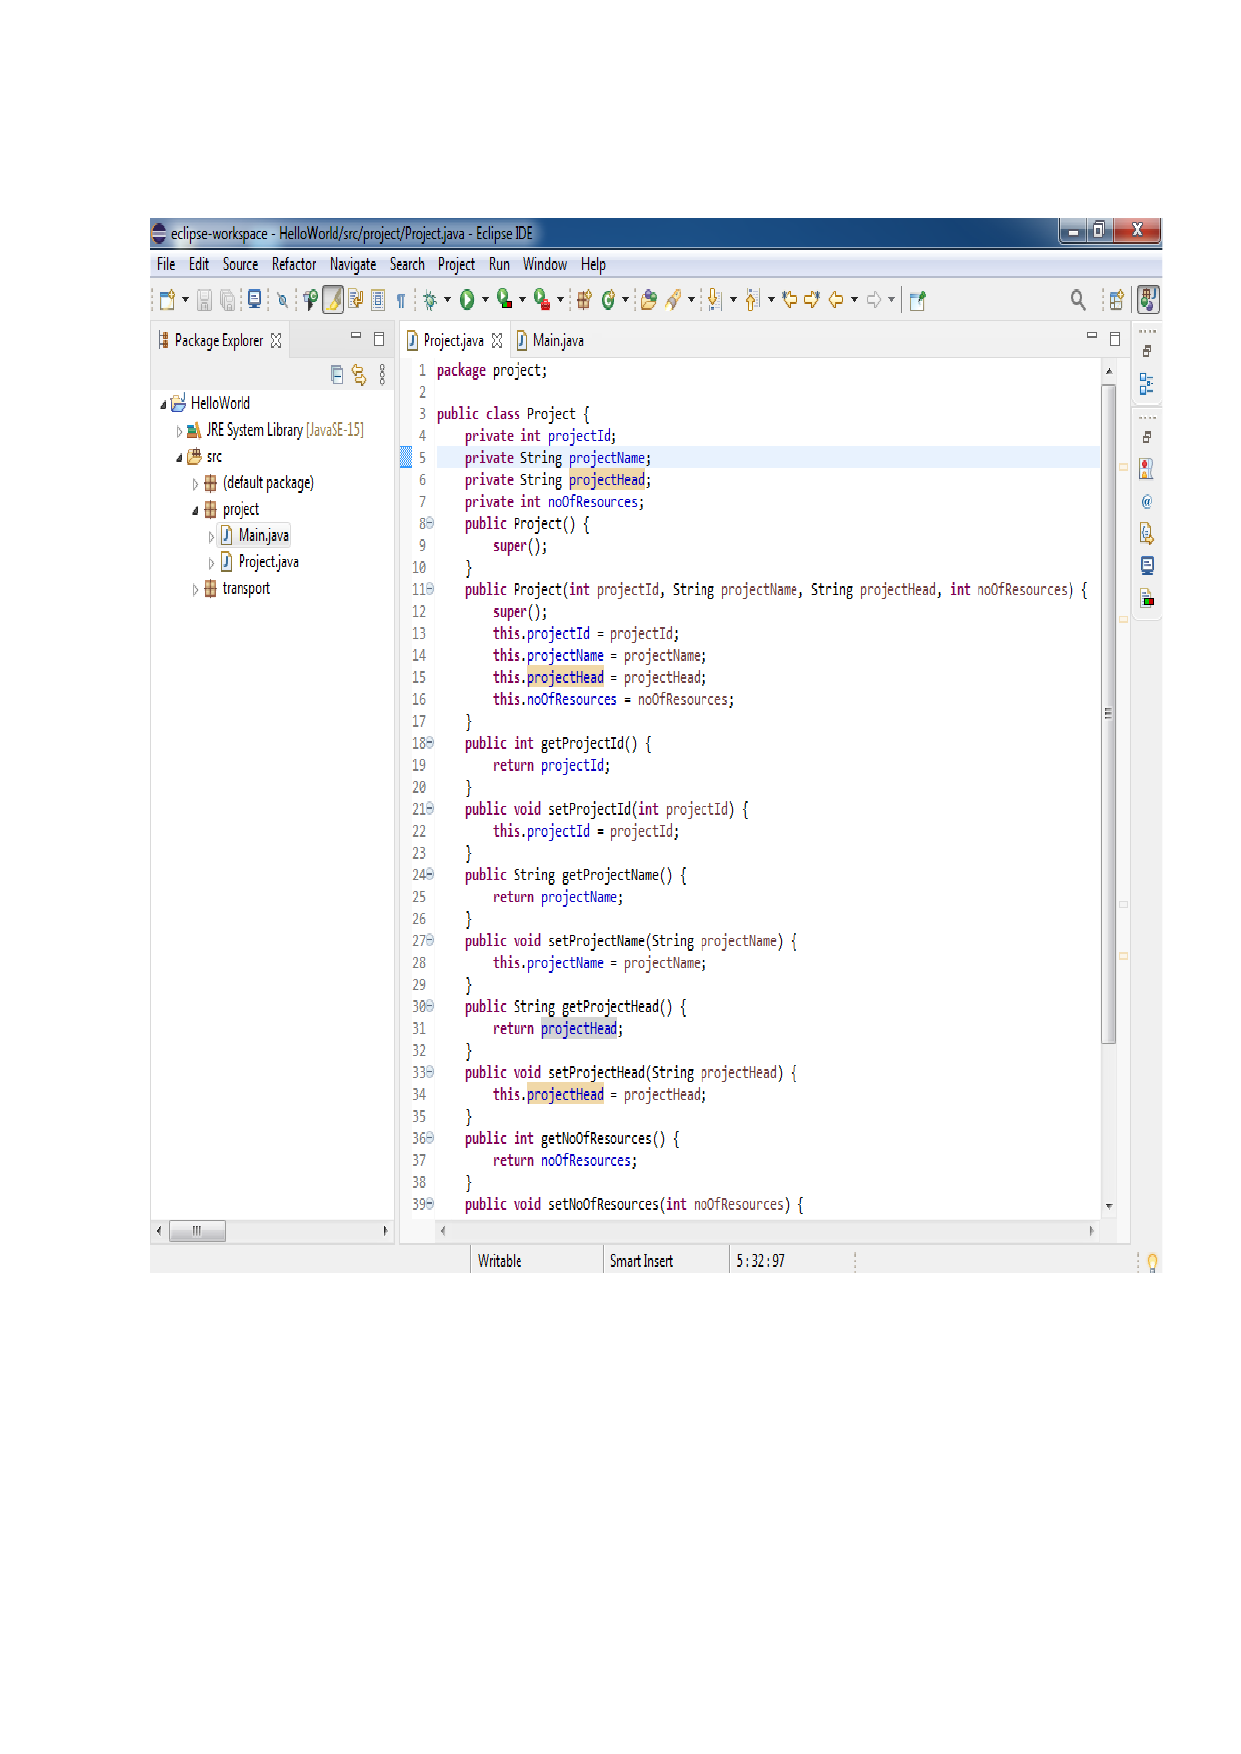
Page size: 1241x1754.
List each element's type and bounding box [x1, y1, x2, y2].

picture [150, 218, 1163, 1273]
